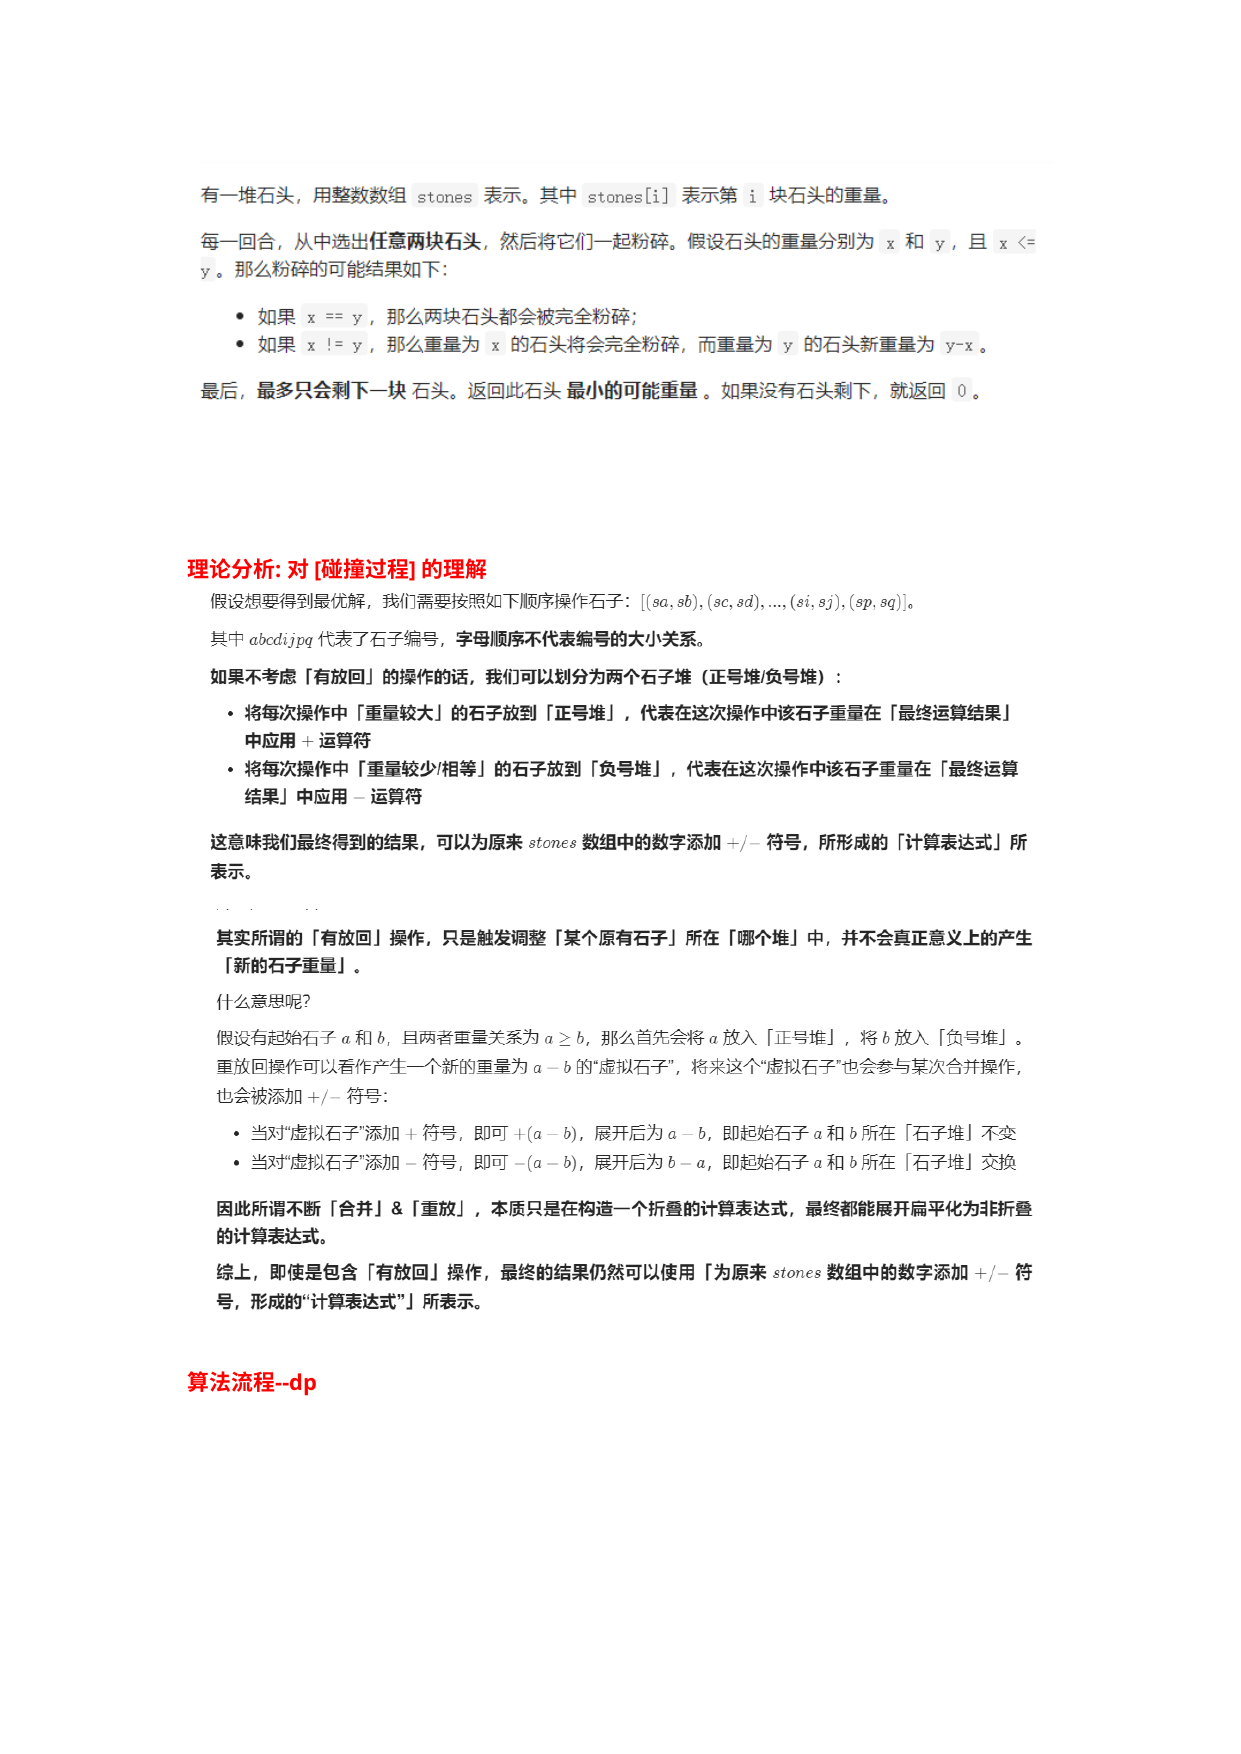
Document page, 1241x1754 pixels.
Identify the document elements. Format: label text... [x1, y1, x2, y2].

text 算法流程--dp [187, 1364, 1053, 1397]
picture [187, 584, 1053, 888]
picture [187, 162, 1053, 412]
text 理论分析: 对 [碰撞过程] 的理解 [187, 552, 1053, 584]
picture [187, 909, 1053, 1324]
